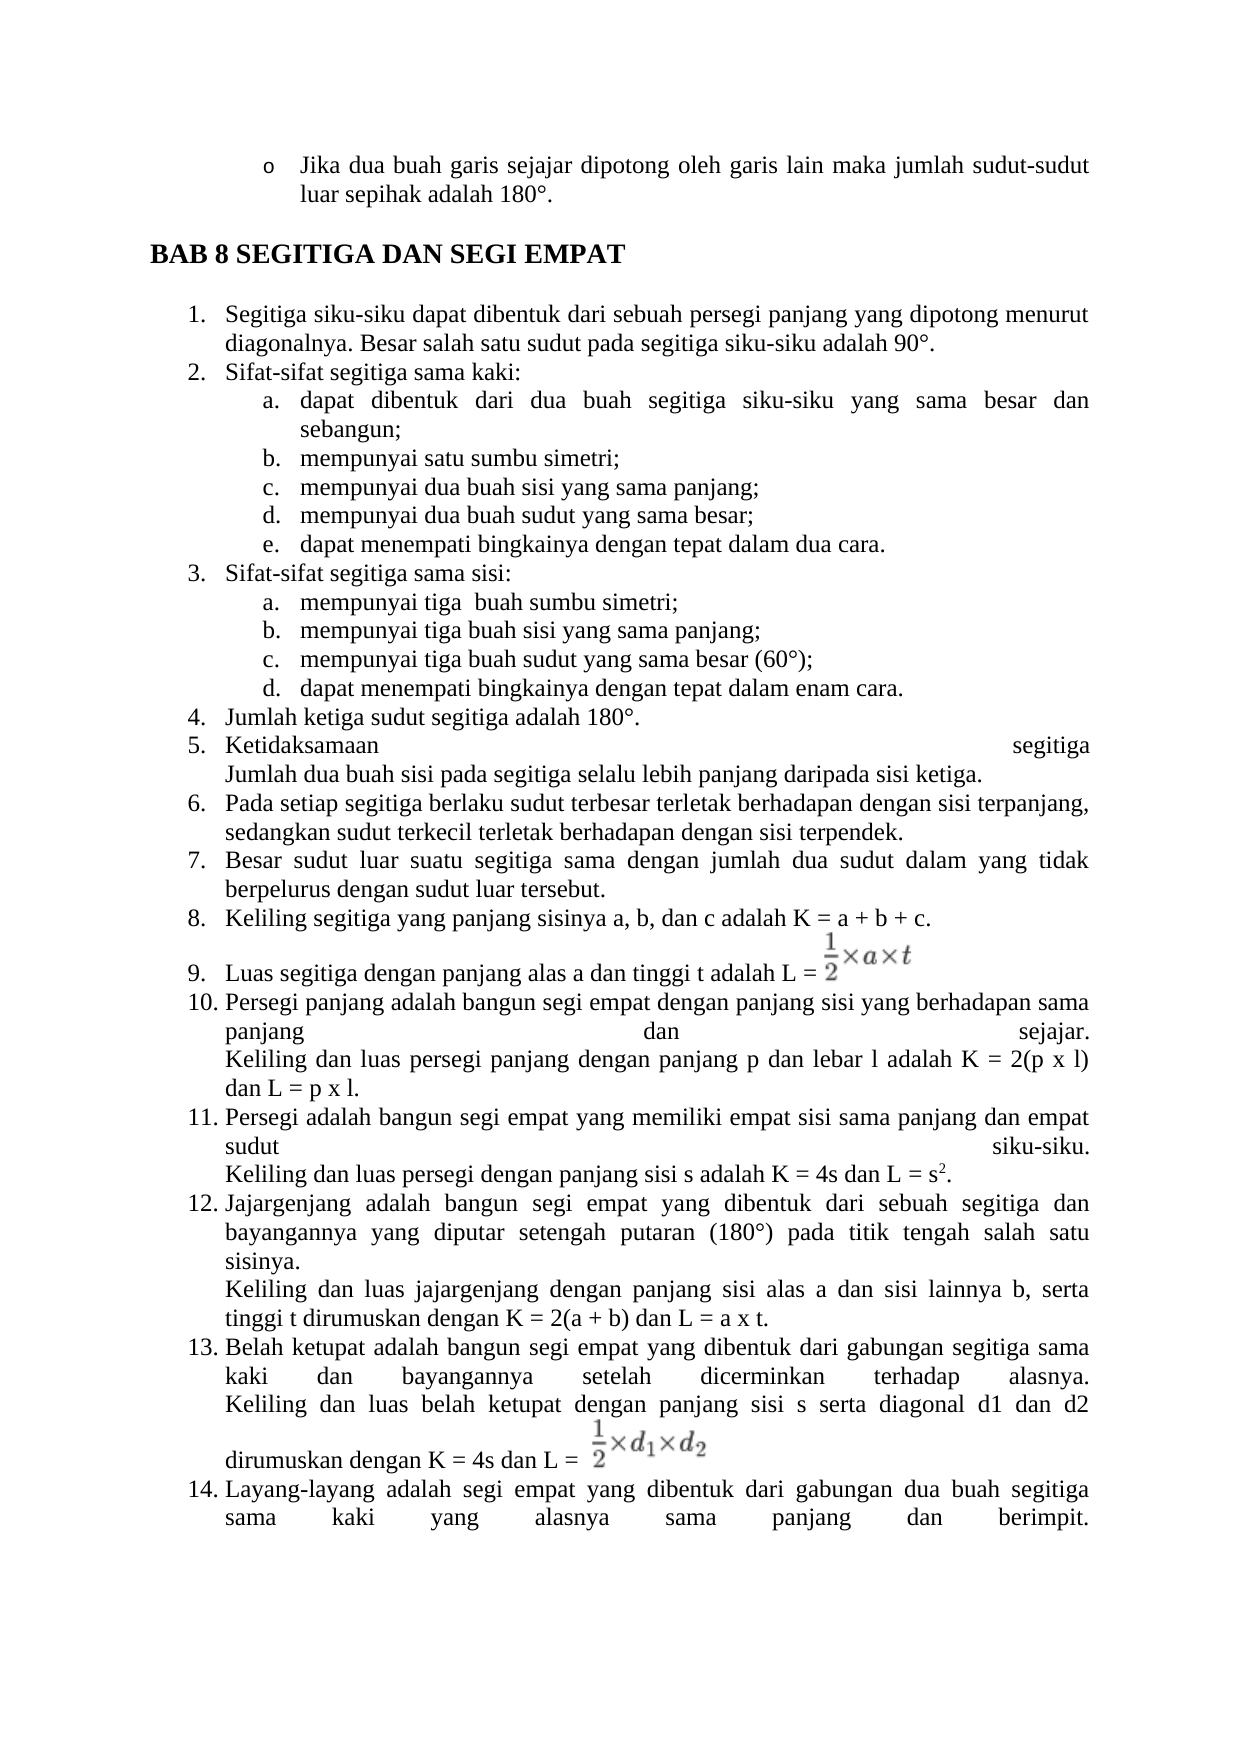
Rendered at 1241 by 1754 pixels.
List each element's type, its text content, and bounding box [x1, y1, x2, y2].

list Besar sudut luar suatu segitiga sama dengan jumlah dua sudut dalam yang tidak berpelurus dengan sudut luar tersebut. [187, 845, 1090, 903]
list Sifat-sifat segitiga sama kaki: [187, 357, 1090, 385]
list mempunyai tiga buah sudut yang sama besar (60°); [262, 644, 1090, 673]
list mempunyai satu sumbu simetri; [262, 443, 1090, 472]
list mempunyai dua buah sisi yang sama panjang; [262, 472, 1090, 500]
list Pada setiap segitiga berlaku sudut terbesar terletak berhadapan dengan sisi terpanjang, sedangkan sudut terkecil terletak berhadapan dengan sisi terpendek. [187, 788, 1090, 845]
list Jajargenjang adalah bangun segi empat yang dibentuk dari sebuah segitiga dan bayangannya yang diputar setengah putaran (180°) pada titik tengah salah satu sisinya. Keliling dan luas jajargenjang dengan panjang sisi alas a dan sisi lainnya b, serta tinggi t dirumuskan dengan K = 2(a + b) dan L = a x t. [187, 1188, 1090, 1332]
list dapat dibentuk dari dua buah segitiga siku-siku yang sama besar dan sebangun; [262, 385, 1090, 443]
list Keliling segitiga yang panjang sisinya a, b, dan c adalah K = a + b + c. [187, 903, 1090, 932]
list Luas segitiga dengan panjang alas a dan tinggi t adalah L = [187, 932, 1090, 987]
list Belah ketupat adalah bangun segi empat yang dibentuk dari gabungan segitiga sama kaki dan bayangannya setelah dicerminkan terhadap alasnya. Keliling dan luas belah ketupat dengan panjang sisi s serta diagonal d1 dan d2 dirumuskan dengan K = 4s dan L = [187, 1332, 1090, 1474]
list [187, 1474, 1090, 1531]
list Jika dua buah garis sejajar dipotong oleh garis lain maka jumlah sudut-sudut luar sepihak adalah 180°. [262, 150, 1090, 208]
list dapat menempati bingkainya dengan tepat dalam enam cara. [262, 673, 1090, 702]
list mempunyai dua buah sudut yang sama besar; [262, 500, 1090, 529]
list Ketidaksamaan segitiga Jumlah dua buah sisi pada segitiga selalu lebih panjang daripada sisi ketiga. [187, 730, 1090, 788]
list Sifat-sifat segitiga sama sisi: [187, 558, 1090, 587]
list Persegi panjang adalah bangun segi empat dengan panjang sisi yang berhadapan sama panjang dan sejajar. Keliling dan luas persegi panjang dengan panjang p dan lebar l adalah K = 2(p x l) dan L = p x l. [187, 987, 1090, 1102]
text BAB 8 SEGITIGA DAN SEGI EMPAT [150, 237, 1090, 270]
list mempunyai tiga buah sisi yang sama panjang; [262, 615, 1090, 644]
list Persegi adalah bangun segi empat yang memiliki empat sisi sama panjang dan empat sudut siku-siku. Keliling dan luas persegi dengan panjang sisi s adalah K = 4s dan L = s2. [187, 1102, 1090, 1188]
list mempunyai tiga buah sumbu simetri; [262, 587, 1090, 615]
picture [591, 1418, 707, 1469]
list Segitiga siku-siku dapat dibentuk dari sebuah persegi panjang yang dipotong menurut diagonalnya. Besar salah satu sudut pada segitiga siku-siku adalah 90°. [187, 299, 1090, 357]
list Jumlah ketiga sudut segitiga adalah 180°. [187, 702, 1090, 730]
list dapat menempati bingkainya dengan tepat dalam dua cara. [262, 529, 1090, 558]
picture [823, 931, 912, 982]
